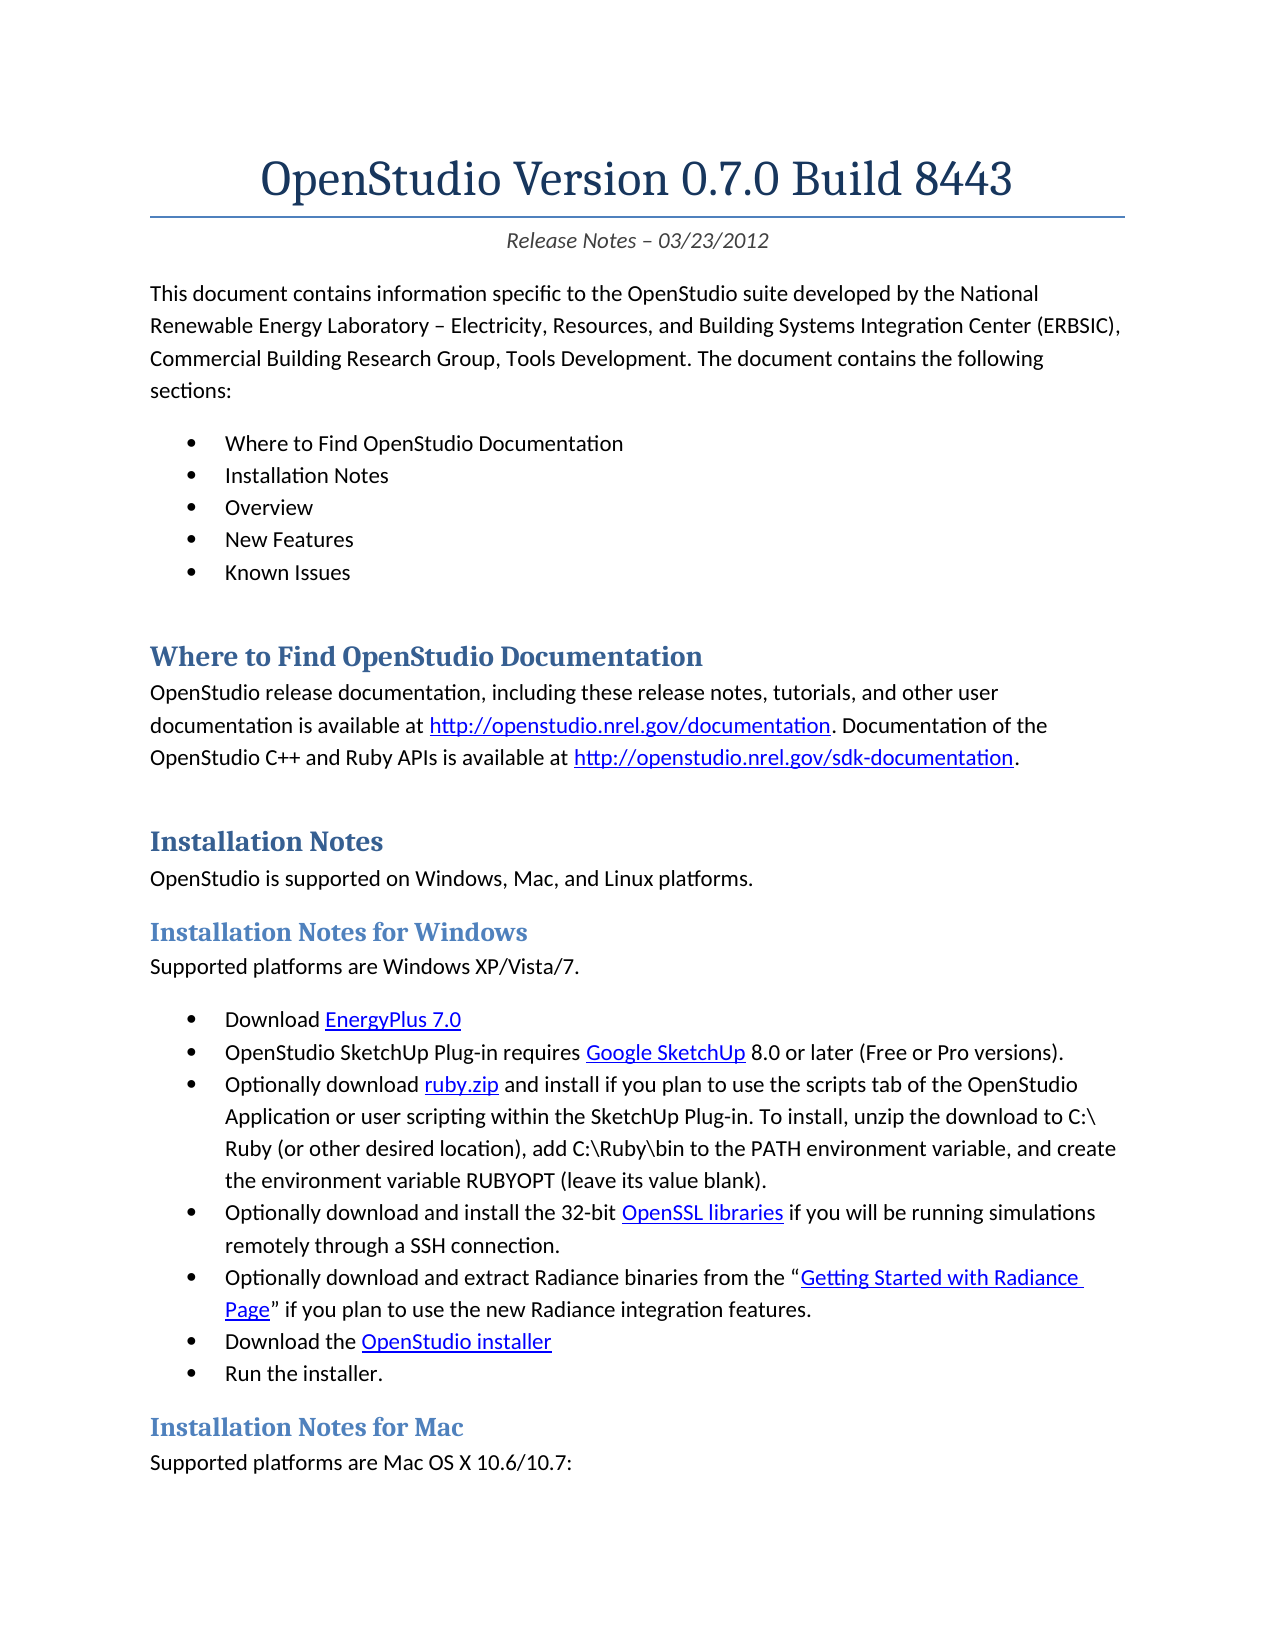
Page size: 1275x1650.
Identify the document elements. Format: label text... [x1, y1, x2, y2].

list Where to Find OpenStudio Documentation [187, 429, 1125, 457]
list Download the OpenStudio installer [187, 1327, 1125, 1355]
text Supported platforms are Windows XP/Vista/7. [150, 952, 1125, 980]
list New Features [187, 526, 1125, 554]
text This document contains information specific to the OpenStudio suite developed by the National Renewable Energy Laboratory – Electricity, Resources, and Building Systems Integration Center (ERBSIC), Commercial Building Research Group, Tools Development. The document contains the following sections: [150, 279, 1125, 404]
list Optionally download ruby.zip and install if you plan to use the scripts tab of the OpenStudio Application or user scripting within the SketchUp Plug-in. To install, unzip the download to C:\Ruby (or other desired location), add C:\Ruby\bin to the PATH environment variable, and create the environment variable RUBYOPT (leave its value blank). [187, 1070, 1125, 1194]
list Overview [187, 493, 1125, 521]
list Known Issues [187, 558, 1125, 586]
text Supported platforms are Mac OS X 10.6/10.7: [150, 1448, 1125, 1476]
title OpenStudio Version 0.7.0 Build 8443 [150, 150, 1125, 216]
subtitle Installation Notes for Mac [150, 1412, 1125, 1444]
subtitle Installation Notes [150, 825, 1125, 859]
subtitle Where to Find OpenStudio Documentation [150, 640, 1125, 673]
subtitle Installation Notes for Windows [150, 917, 1125, 948]
list OpenStudio SketchUp Plug-in requires Google SketchUp 8.0 or later (Free or Pro versions). [187, 1038, 1125, 1066]
text OpenStudio release documentation, including these release notes, tutorials, and other user documentation is available at http://openstudio.nrel.gov/documentation. Documentation of the OpenStudio C++ and Ruby APIs is available at http://openstudio.nrel.gov/sdk-documentation. [150, 678, 1125, 771]
list Installation Notes [187, 461, 1125, 489]
list Optionally download and install the 32-bit OpenSSL libraries if you will be running simulations remotely through a SSH connection. [187, 1198, 1125, 1259]
list Download EnergyPlus 7.0 [187, 1005, 1125, 1033]
text OpenStudio is supported on Windows, Mac, and Linux platforms. [150, 864, 1125, 892]
text Release Notes – 03/23/2012 [150, 226, 1125, 254]
list Run the installer. [187, 1359, 1125, 1387]
